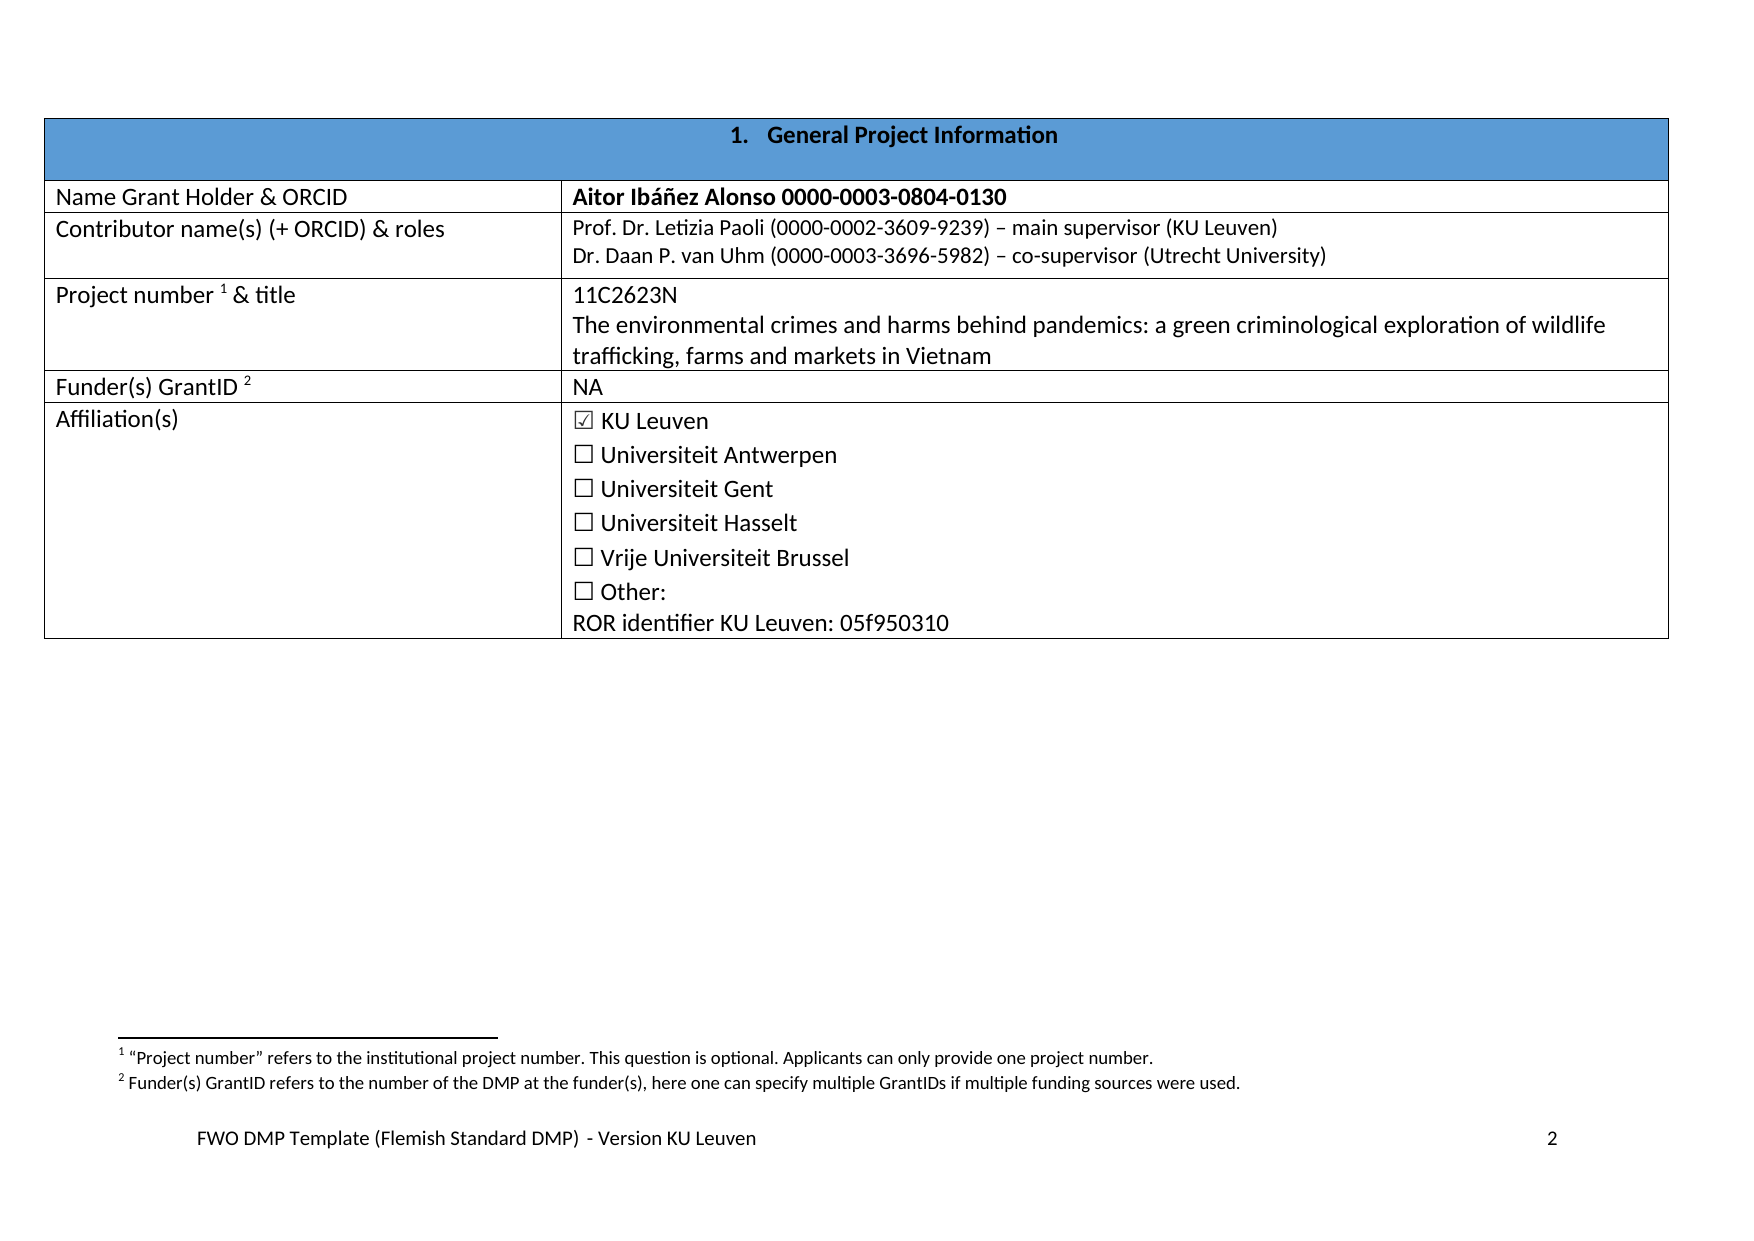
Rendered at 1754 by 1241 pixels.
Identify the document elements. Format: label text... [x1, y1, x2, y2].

table_cell Prof. Dr. Letizia Paoli (0000-0002-3609-9239) – main supervisor (KU Leuven) Dr. Daan P. van Uhm (0000-0003-3696-5982) – co-supervisor (Utrecht University) [562, 213, 1668, 278]
table_cell Contributor name(s) (+ ORCID) & roles [45, 213, 561, 278]
table_cell 11C2623N The environmental crimes and harms behind pandemics: a green criminological exploration of wildlife trafficking, farms and markets in Vietnam [562, 279, 1668, 370]
table_cell ☑ KU Leuven ☐ Universiteit Antwerpen ☐ Universiteit Gent ☐ Universiteit Hasselt ☐ Vrije Universiteit Brussel ☐ Other: ROR identifier KU Leuven: 05f950310 [562, 403, 1668, 638]
table_cell Funder(s) GrantID [45, 371, 561, 402]
table_cell Affiliation(s) [45, 403, 561, 638]
table_cell Project number & title [45, 279, 561, 370]
table_cell Aitor Ibáñez Alonso 0000-0003-0804-0130 [562, 181, 1668, 212]
table_cell NA [562, 371, 1668, 402]
table_header General Project Information [45, 119, 1668, 180]
table_cell Name Grant Holder & ORCID [45, 181, 561, 212]
